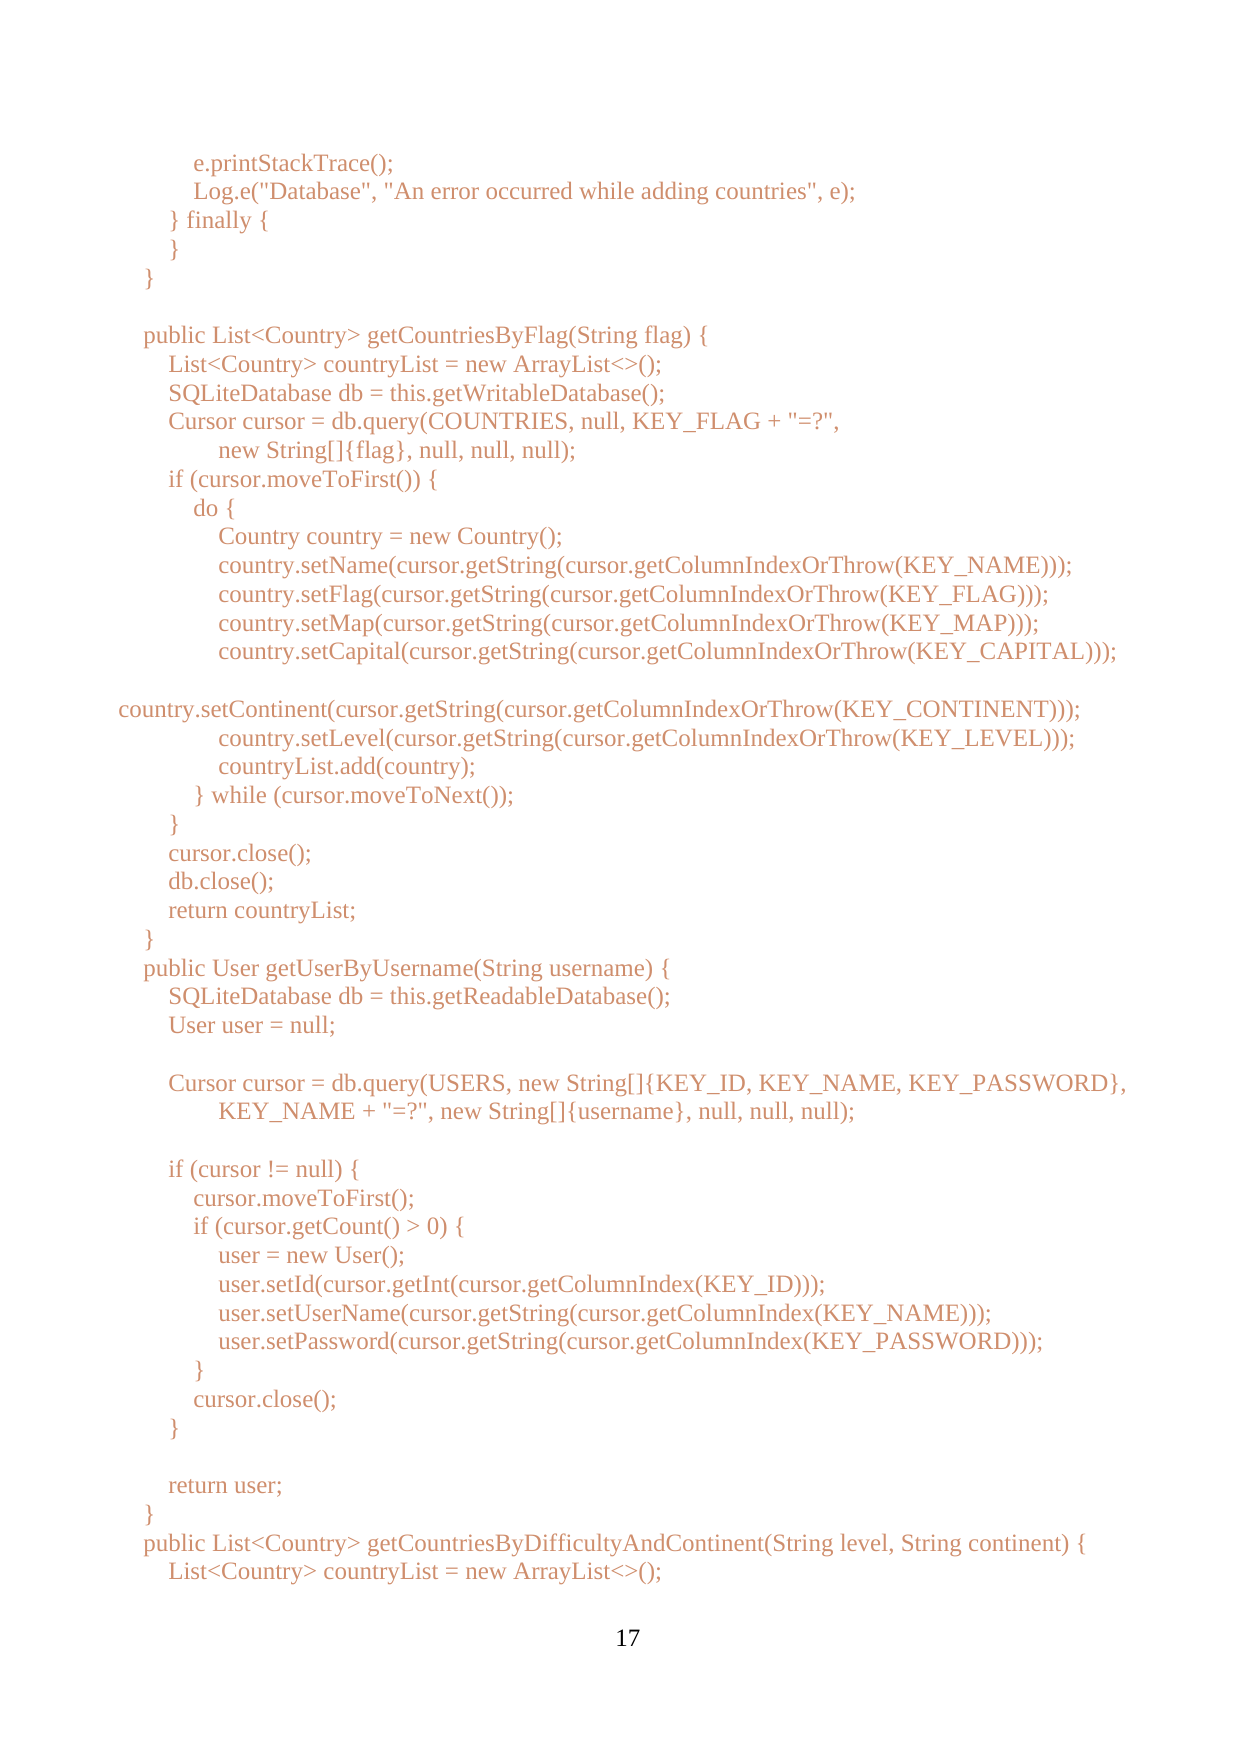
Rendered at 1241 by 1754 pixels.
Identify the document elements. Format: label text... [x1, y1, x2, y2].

text do { [118, 493, 1137, 521]
text if (cursor != null) { [118, 1154, 1137, 1183]
text Cursor cursor = db.query(COUNTRIES, null, KEY_FLAG + "=?", [118, 406, 1137, 435]
text country.setCapital(cursor.getString(cursor.getColumnIndexOrThrow(KEY_CAPITAL))); [118, 636, 1137, 665]
text user.setPassword(cursor.getString(cursor.getColumnIndex(KEY_PASSWORD))); [118, 1326, 1137, 1355]
text } [118, 924, 1137, 953]
text } [118, 234, 1137, 263]
text user = new User(); [118, 1240, 1137, 1269]
text db.close(); [118, 866, 1137, 895]
text } while (cursor.moveToNext()); [118, 780, 1137, 809]
text public User getUserByUsername(String username) { [118, 953, 1137, 981]
text SQLiteDatabase db = this.getWritableDatabase(); [118, 378, 1137, 406]
text if (cursor.getCount() > 0) { [118, 1211, 1137, 1240]
text public List<Country> getCountriesByDifficultyAndContinent(String level, String continent) { [118, 1528, 1137, 1556]
text SQLiteDatabase db = this.getReadableDatabase(); [118, 981, 1137, 1010]
text User user = null; [118, 1010, 1137, 1039]
text } [118, 1413, 1137, 1441]
text e.printStackTrace(); [118, 148, 1137, 176]
text cursor.close(); [118, 838, 1137, 866]
text if (cursor.moveToFirst()) { [118, 464, 1137, 493]
text country.setName(cursor.getString(cursor.getColumnIndexOrThrow(KEY_NAME))); [118, 550, 1137, 579]
text Log.e("Database", "An error occurred while adding countries", e); [118, 176, 1137, 205]
text country.setContinent(cursor.getString(cursor.getColumnIndexOrThrow(KEY_CONTINENT))); [118, 665, 1137, 723]
text } [118, 1499, 1137, 1528]
text public List<Country> getCountriesByFlag(String flag) { [118, 320, 1137, 349]
text Country country = new Country(); [118, 521, 1137, 550]
text country.setMap(cursor.getString(cursor.getColumnIndexOrThrow(KEY_MAP))); [118, 608, 1137, 636]
text List<Country> countryList = new ArrayList<>(); [118, 349, 1137, 378]
text } [118, 809, 1137, 838]
text } [118, 1355, 1137, 1384]
text user.setId(cursor.getInt(cursor.getColumnIndex(KEY_ID))); [118, 1269, 1137, 1298]
text return countryList; [118, 895, 1137, 924]
text Cursor cursor = db.query(USERS, new String[]{KEY_ID, KEY_NAME, KEY_PASSWORD}, [118, 1068, 1137, 1096]
text } [118, 263, 1137, 291]
text new String[]{flag}, null, null, null); [118, 435, 1137, 464]
text user.setUserName(cursor.getString(cursor.getColumnIndex(KEY_NAME))); [118, 1298, 1137, 1326]
text return user; [118, 1470, 1137, 1499]
text country.setLevel(cursor.getString(cursor.getColumnIndexOrThrow(KEY_LEVEL))); [118, 723, 1137, 751]
text cursor.close(); [118, 1384, 1137, 1413]
text KEY_NAME + "=?", new String[]{username}, null, null, null); [118, 1096, 1137, 1125]
text country.setFlag(cursor.getString(cursor.getColumnIndexOrThrow(KEY_FLAG))); [118, 579, 1137, 608]
text List<Country> countryList = new ArrayList<>(); [118, 1556, 1137, 1585]
text countryList.add(country); [118, 751, 1137, 780]
text } finally { [118, 205, 1137, 234]
text cursor.moveToFirst(); [118, 1183, 1137, 1211]
